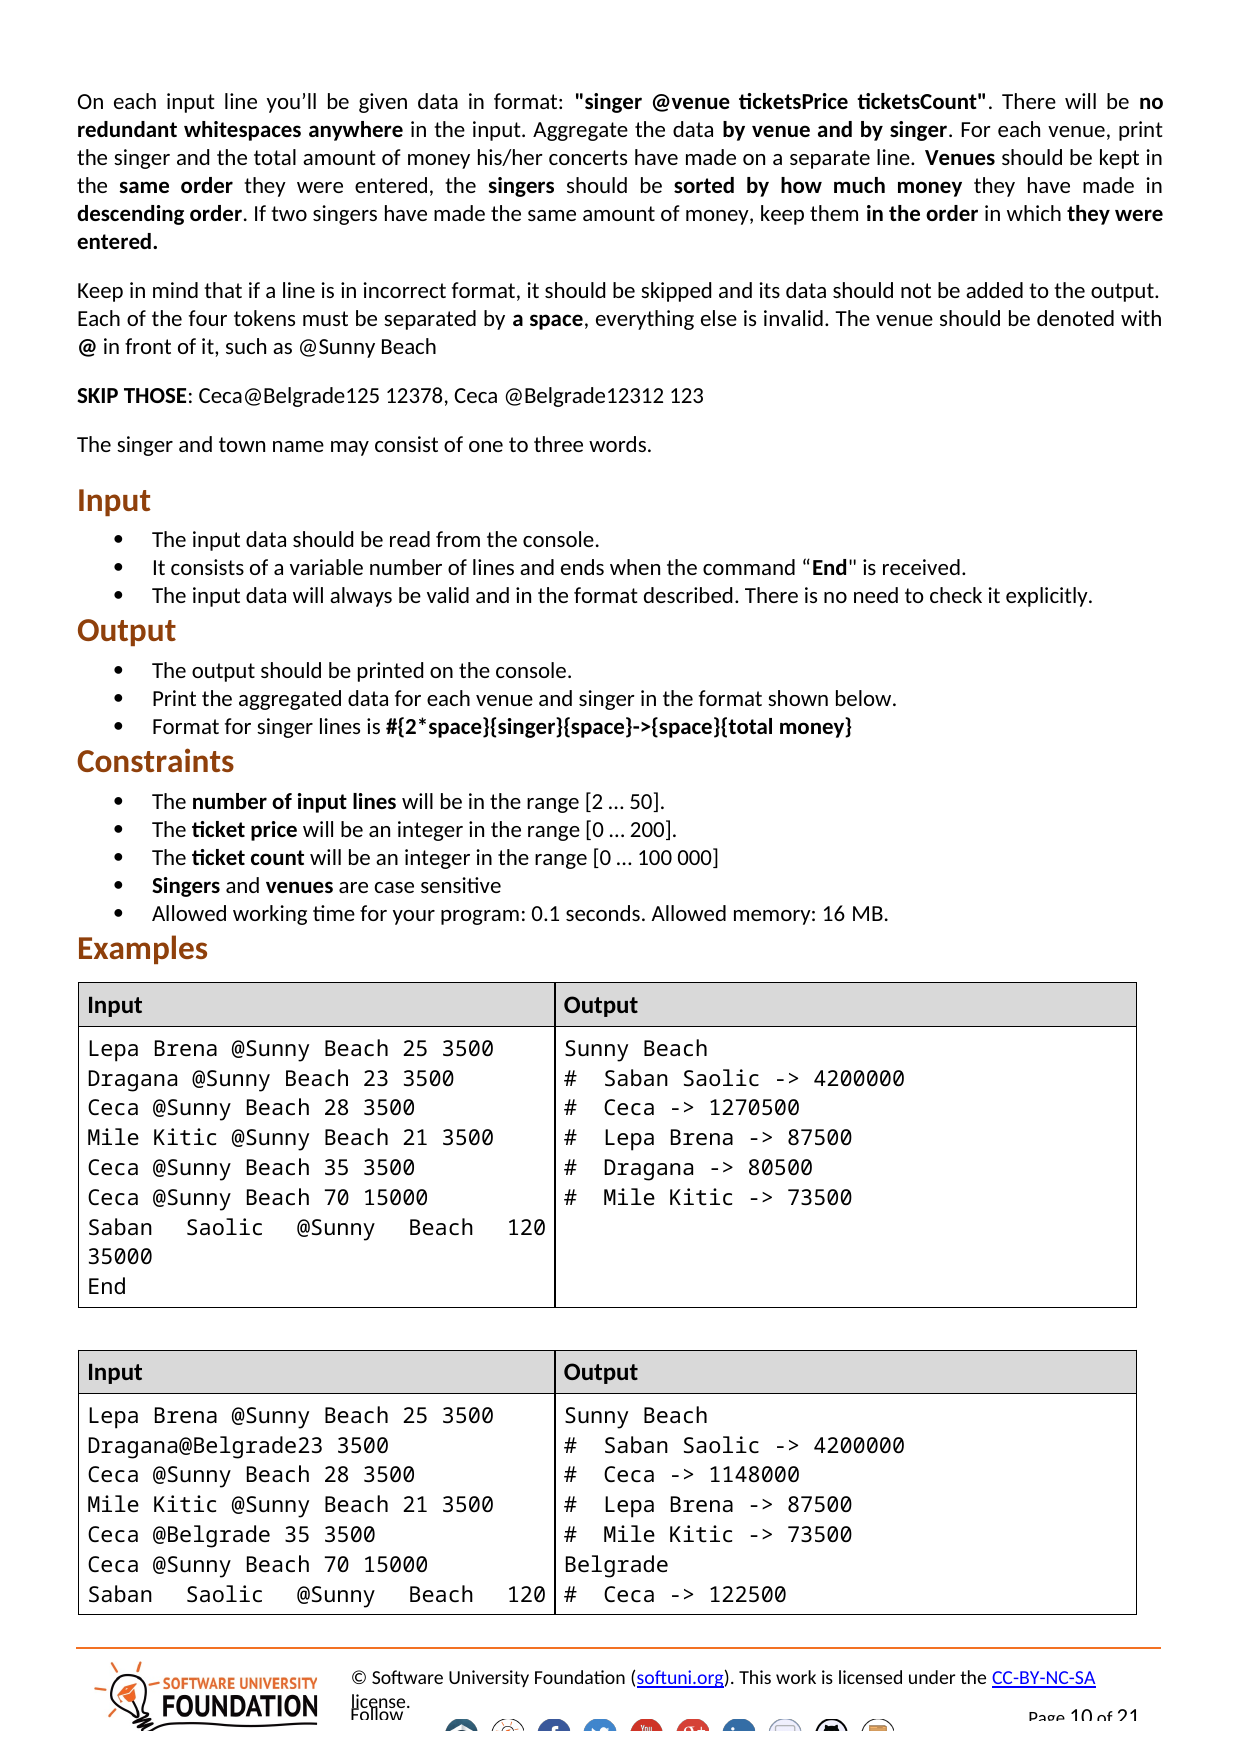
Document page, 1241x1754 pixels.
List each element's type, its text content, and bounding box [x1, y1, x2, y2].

picture [630, 1719, 663, 1731]
list The ticket price will be an integer in the range [0 … 200]. [114, 815, 1163, 843]
subtitle Input [77, 479, 1163, 519]
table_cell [556, 1394, 1136, 1614]
subtitle Examples [77, 927, 1163, 968]
list Allowed working time for your program: 0.1 seconds. Allowed memory: 16 MB. [114, 899, 1163, 927]
picture [491, 1719, 524, 1731]
text Keep in mind that if a line is in incorrect format, it should be skipped and its data should not be added to the output. Each of the four tokens must be separated by a space, everything else is invalid. The venue should be denoted with @ in front of it, such as @Sunny Beach [77, 276, 1163, 360]
table_cell Sunny Beach # Saban Saolic -> 4200000 # Ceca -> 1270500 # Lepa Brena -> 87500 # Dragana -> 80500 # Mile Kitic -> 73500 [556, 1027, 1136, 1307]
picture [861, 1719, 894, 1731]
picture [93, 1661, 318, 1731]
picture [583, 1719, 617, 1731]
picture [768, 1719, 802, 1731]
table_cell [79, 1394, 554, 1614]
text The singer and town name may consist of one to three words. [77, 430, 1163, 458]
table_header Output [556, 1351, 1136, 1393]
list Singers and venues are case sensitive [114, 871, 1163, 899]
subtitle Output [77, 609, 1163, 650]
list The number of input lines will be in the range [2 … 50]. [114, 787, 1163, 815]
list The ticket count will be an integer in the range [0 … 100 000] [114, 843, 1163, 871]
list The input data will always be valid and in the format described. There is no need to check it explicitly. [114, 581, 1163, 609]
list The output should be printed on the console. [114, 656, 1163, 684]
list Format for singer lines is #{2*space}{singer}{space}->{space}{total money} [114, 712, 1163, 740]
table_cell Lepa Brena @Sunny Beach 25 3500 Dragana @Sunny Beach 23 3500 Ceca @Sunny Beach 28 3500 Mile Kitic @Sunny Beach 21 3500 Ceca @Sunny Beach 35 3500 Ceca @Sunny Beach 70 15000 Saban Saolic @Sunny Beach 120 35000 End [79, 1027, 554, 1307]
list It consists of a variable number of lines and ends when the command “End" is received. [114, 553, 1163, 581]
picture [537, 1719, 571, 1731]
picture [445, 1719, 478, 1731]
table_header Input [79, 983, 554, 1026]
text On each input line you’ll be given data in format: "singer @venue ticketsPrice ticketsCount". There will be no redundant whitespaces anywhere in the input. Aggregate the data by venue and by singer. For each venue, print the singer and the total amount of money his/her concerts have made on a separate line. Venues should be kept in the same order they were entered, the singers should be sorted by how much money they have made in descending order. If two singers have made the same amount of money, keep them in the order in which they were entered. [77, 87, 1163, 255]
subtitle Constraints [77, 740, 1163, 781]
picture [815, 1719, 848, 1731]
list Print the aggregated data for each venue and singer in the format shown below. [114, 684, 1163, 712]
table_header Input [79, 1351, 554, 1393]
table_header Output [556, 983, 1136, 1026]
text SKIP THOSE: Ceca@Belgrade125 12378, Ceca @Belgrade12312 123 [77, 381, 1163, 409]
picture [676, 1719, 709, 1731]
picture [722, 1719, 756, 1731]
list The input data should be read from the console. [114, 525, 1163, 553]
